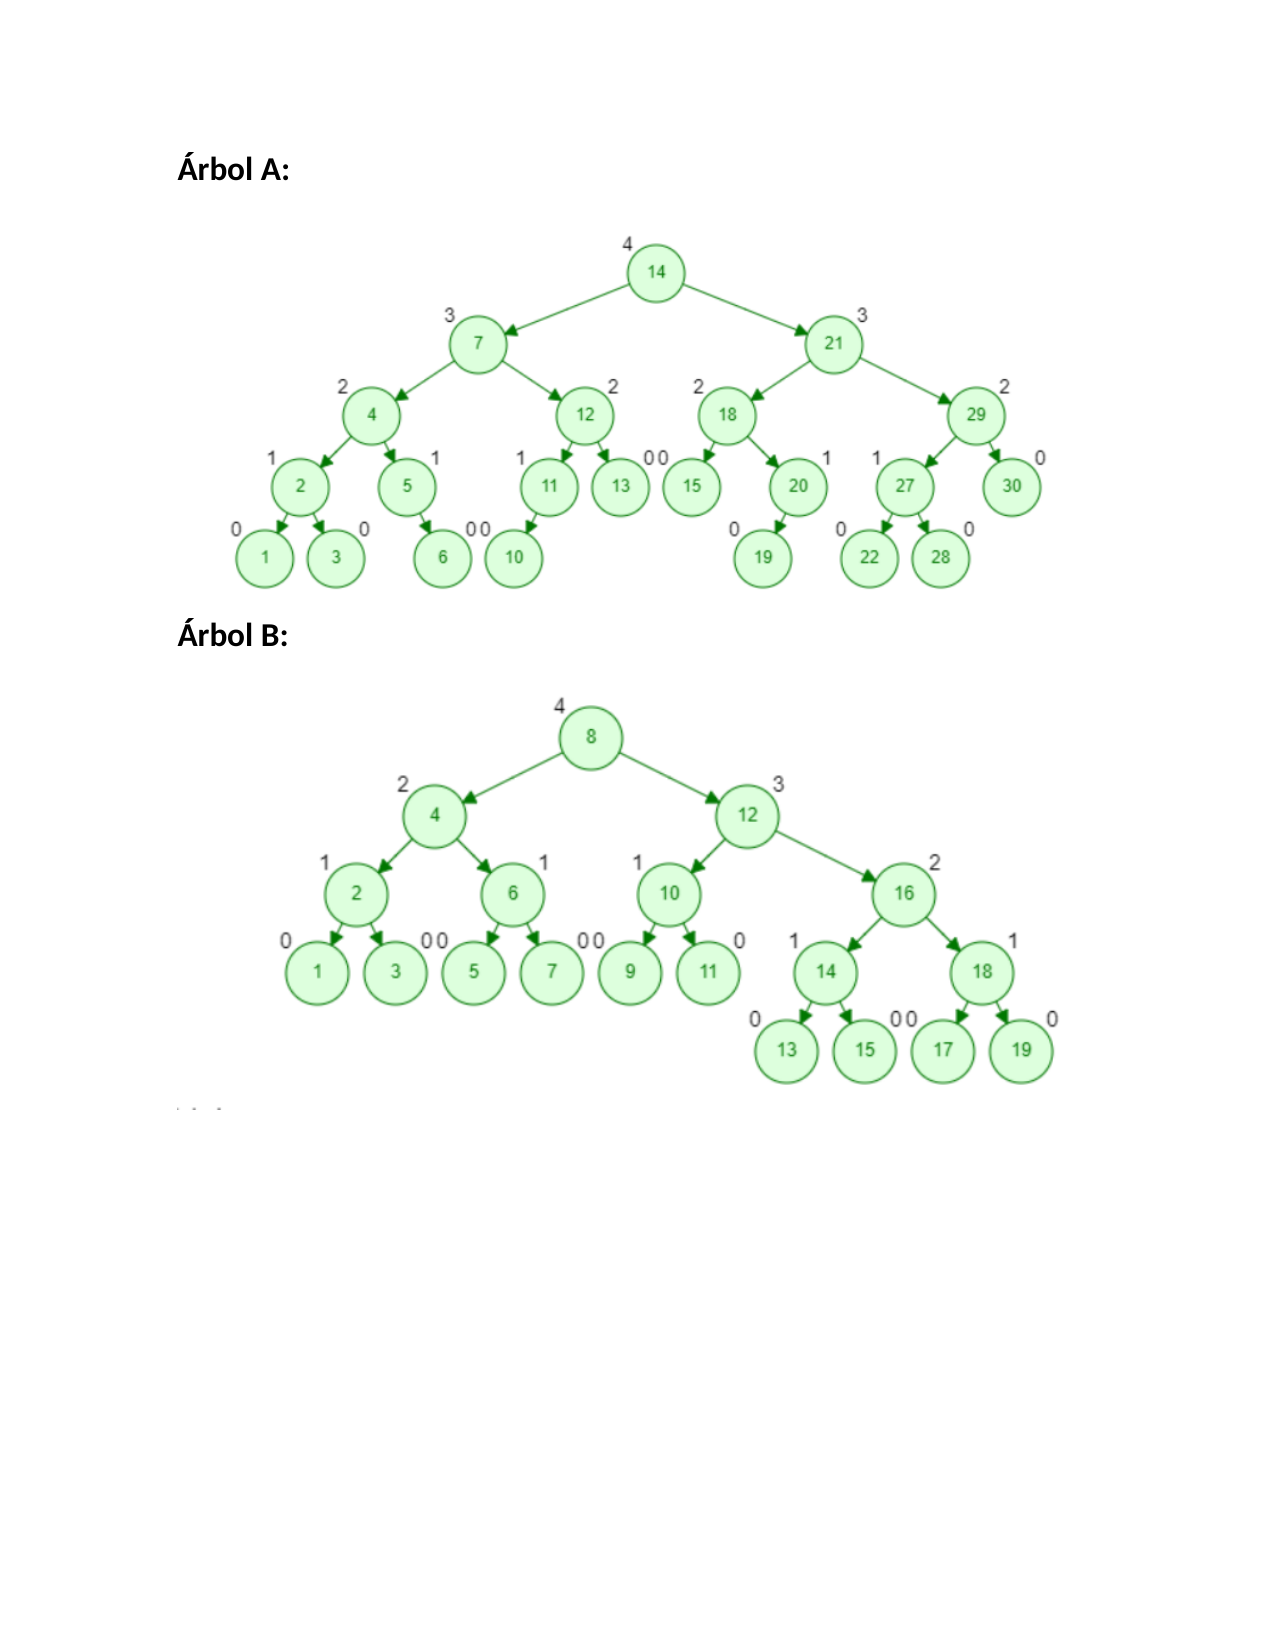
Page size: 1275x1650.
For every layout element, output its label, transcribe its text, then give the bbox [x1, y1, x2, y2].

picture [177, 208, 1098, 596]
text Árbol B: [177, 614, 1098, 655]
text Árbol A: [177, 148, 1098, 188]
picture [177, 674, 1098, 1110]
